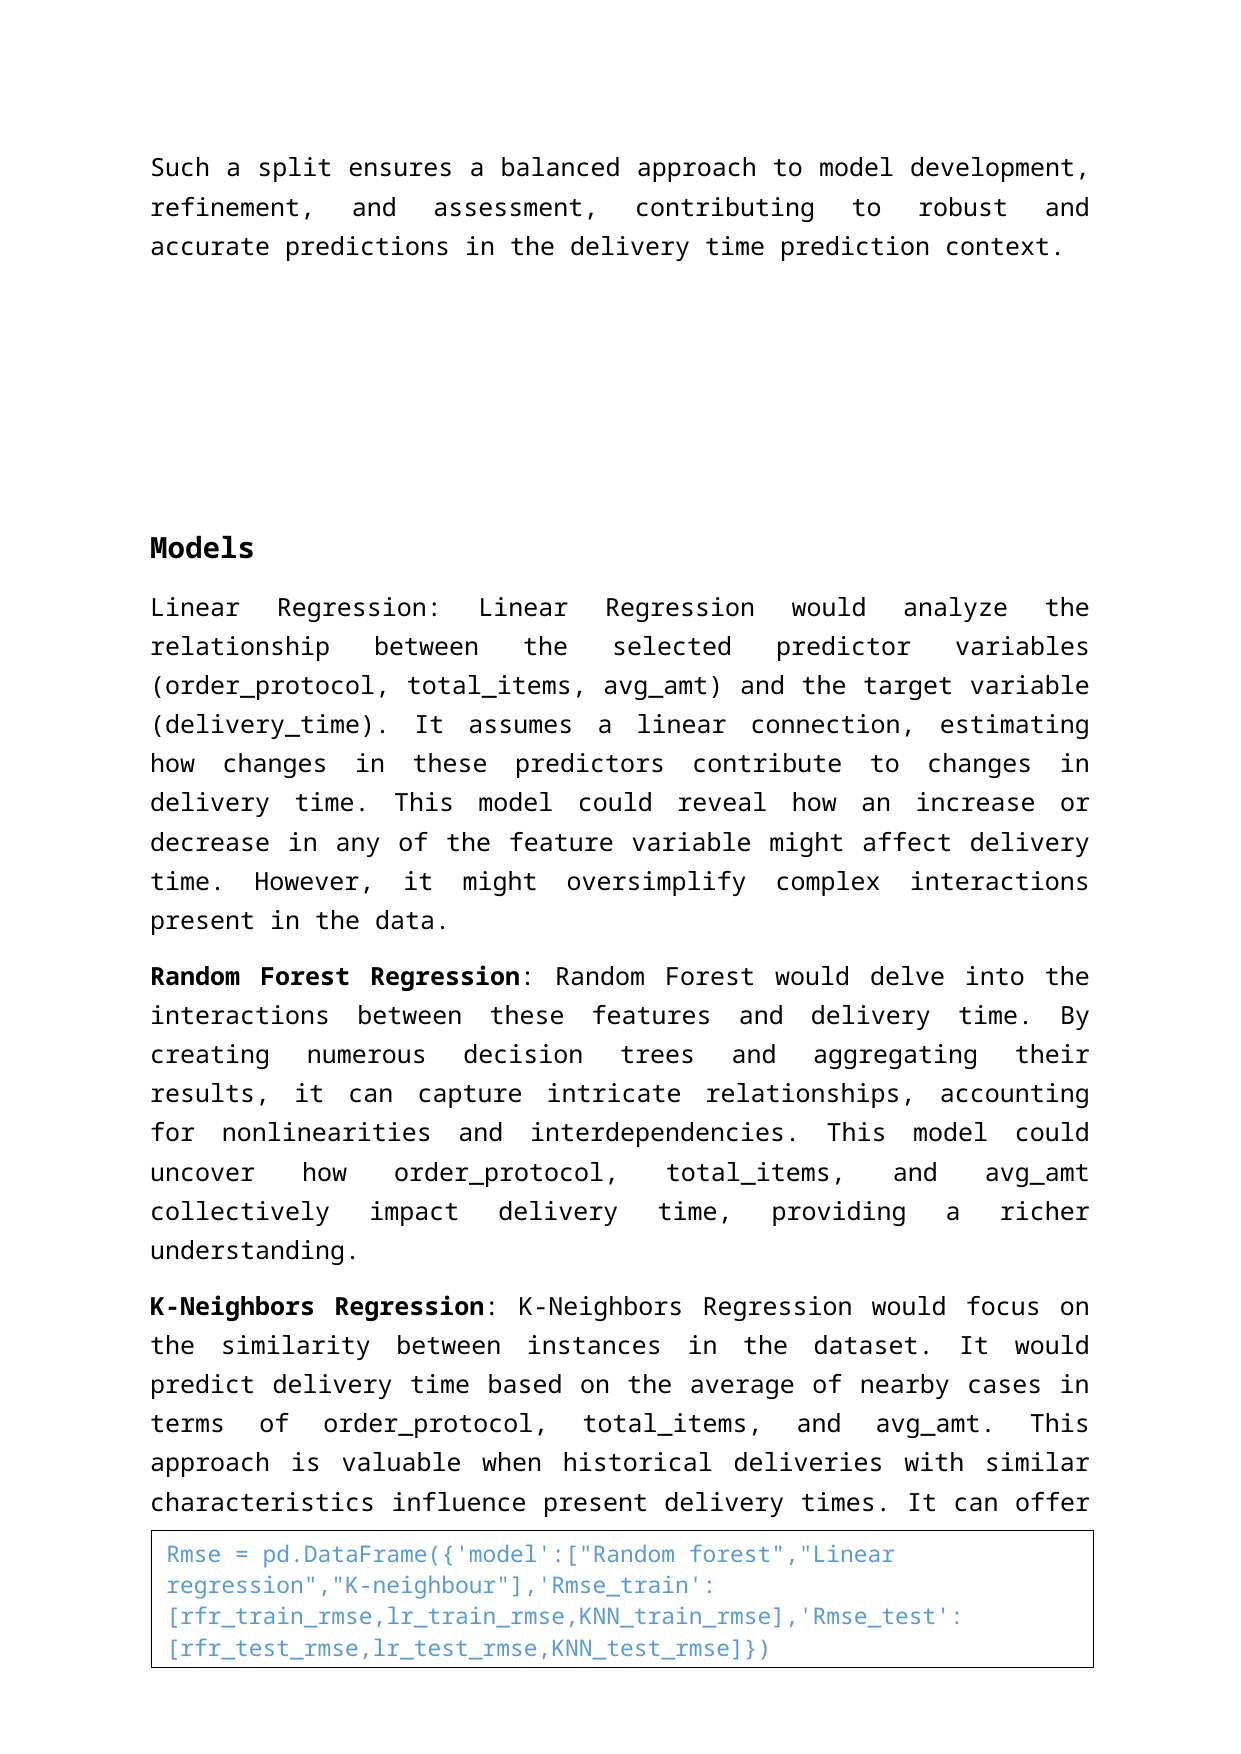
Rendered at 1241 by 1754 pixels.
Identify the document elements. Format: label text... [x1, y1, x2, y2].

text K-Neighbors Regression: K-Neighbors Regression would focus on the similarity between instances in the dataset. It would predict delivery time based on the average of nearby cases in terms of order_protocol, total_items, and avg_amt. This approach is valuable when historical deliveries with similar characteristics influence present delivery times. It can offer insights into local patterns, allowing for nuanced predictions. [150, 1288, 1090, 1597]
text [150, 150, 1090, 262]
text Linear Regression: Linear Regression would analyze the relationship between the selected predictor variables (order_protocol, total_items, avg_amt) and the target variable (delivery_time). It assumes a linear connection, estimating how changes in these predictors contribute to changes in delivery time. This model could reveal how an increase or decrease in any of the feature variable might affect delivery time. However, it might oversimplify complex interactions present in the data. [150, 589, 1090, 937]
text Random Forest Regression: Random Forest would delve into the interactions between these features and delivery time. By creating numerous decision trees and aggregating their results, it can capture intricate relationships, accounting for nonlinearities and interdependencies. This model could uncover how order_protocol, total_items, and avg_amt collectively impact delivery time, providing a richer understanding. [150, 958, 1090, 1267]
text Models [150, 527, 1090, 567]
